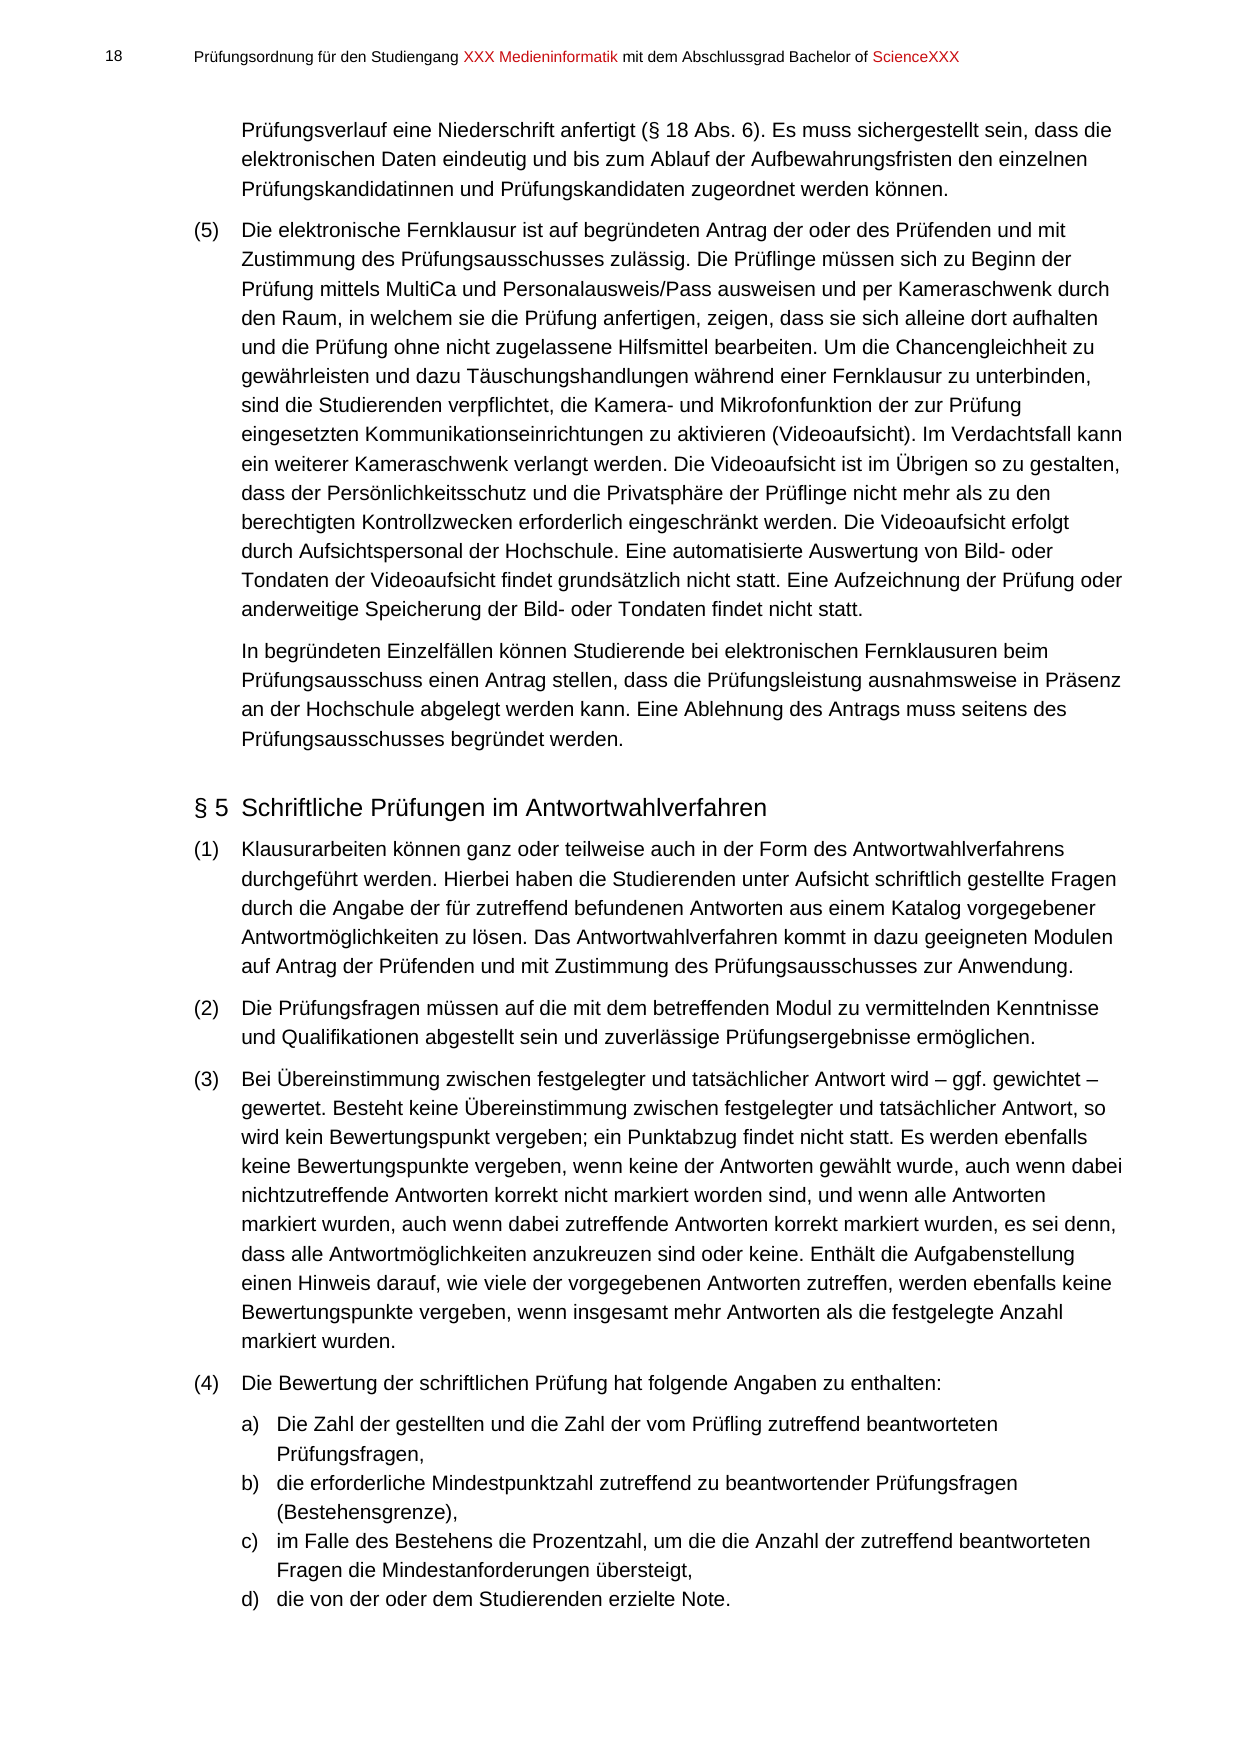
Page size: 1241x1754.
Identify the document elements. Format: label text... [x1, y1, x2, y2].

list die von der oder dem Studierenden erzielte Note. [241, 1587, 1124, 1611]
text In begründeten Einzelfällen können Studierende bei elektronischen Fernklausuren beim Prüfungsausschuss einen Antrag stellen, dass die Prüfungsleistung ausnahmsweise in Präsenz an der Hochschule abgelegt werden kann. Eine Ablehnung des Antrags muss seitens des Prüfungsausschusses begründet werden. [241, 639, 1124, 750]
list Die Zahl der gestellten und die Zahl der vom Prüfling zutreffend beantworteten Prüfungsfragen, [241, 1412, 1124, 1465]
list Bei Übereinstimmung zwischen festgelegter und tatsächlicher Antwort wird – ggf. gewichtet – gewertet. Besteht keine Übereinstimmung zwischen festgelegter und tatsächlicher Antwort, so wird kein Bewertungspunkt vergeben; ein Punktabzug findet nicht statt. Es werden ebenfalls keine Bewertungspunkte vergeben, wenn keine der Antworten gewählt wurde, auch wenn dabei nichtzutreffende Antworten korrekt nicht markiert worden sind, und wenn alle Antworten markiert wurden, auch wenn dabei zutreffende Antworten korrekt markiert wurden, es sei denn, dass alle Antwortmöglichkeiten anzukreuzen sind oder keine. Enthält die Aufgabenstellung einen Hinweis darauf, wie viele der vorgegebenen Antworten zutreffen, werden ebenfalls keine Bewertungspunkte vergeben, wenn insgesamt mehr Antworten als die festgelegte Anzahl markiert wurden. [194, 1066, 1124, 1353]
list Die Bewertung der schriftlichen Prüfung hat folgende Angaben zu enthalten: [194, 1371, 1124, 1394]
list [194, 118, 1124, 200]
list Die elektronische Fernklausur ist auf begründeten Antrag der oder des Prüfenden und mit Zustimmung des Prüfungsausschusses zulässig. Die Prüflinge müssen sich zu Beginn der Prüfung mittels MultiCa und Personalausweis/Pass ausweisen und per Kameraschwenk durch den Raum, in welchem sie die Prüfung anfertigen, zeigen, dass sie sich alleine dort aufhalten und die Prüfung ohne nicht zugelassene Hilfsmittel bearbeiten. Um die Chancengleichheit zu gewährleisten und dazu Täuschungshandlungen während einer Fernklausur zu unterbinden, sind die Studierenden verpflichtet, die Kamera- und Mikrofonfunktion der zur Prüfung eingesetzten Kommunikationseinrichtungen zu aktivieren (Videoaufsicht). Im Verdachtsfall kann ein weiterer Kameraschwenk verlangt werden. Die Videoaufsicht ist im Übrigen so zu gestalten, dass der Persönlichkeitsschutz und die Privatsphäre der Prüflinge nicht mehr als zu den berechtigten Kontrollzwecken erforderlich eingeschränkt werden. Die Videoaufsicht erfolgt durch Aufsichtspersonal der Hochschule. Eine automatisierte Auswertung von Bild- oder Tondaten der Videoaufsicht findet grundsätzlich nicht statt. Eine Aufzeichnung der Prüfung oder anderweitige Speicherung der Bild- oder Tondaten findet nicht statt. [194, 218, 1124, 621]
list Klausurarbeiten können ganz oder teilweise auch in der Form des Antwortwahlverfahrens durchgeführt werden. Hierbei haben die Studierenden unter Aufsicht schriftlich gestellte Fragen durch die Angabe der für zutreffend befundenen Antworten aus einem Katalog vorgegebener Antwortmöglichkeiten zu lösen. Das Antwortwahlverfahren kommt in dazu geeigneten Modulen auf Antrag der Prüfenden und mit Zustimmung des Prüfungsausschusses zur Anwendung. [194, 837, 1124, 978]
list Die Prüfungsfragen müssen auf die mit dem betreffenden Modul zu vermittelnden Kenntnisse und Qualifikationen abgestellt sein und zuverlässige Prüfungsergebnisse ermöglichen. [194, 996, 1124, 1049]
list im Falle des Bestehens die Prozentzahl, um die die Anzahl der zutreffend beantworteten Fragen die Mindestanforderungen übersteigt, [241, 1529, 1124, 1582]
subtitle Schriftliche Prüfungen im Antwortwahlverfahren [194, 793, 1124, 822]
list die erforderliche Mindestpunktzahl zutreffend zu beantwortender Prüfungsfragen (Bestehensgrenze), [241, 1471, 1124, 1524]
